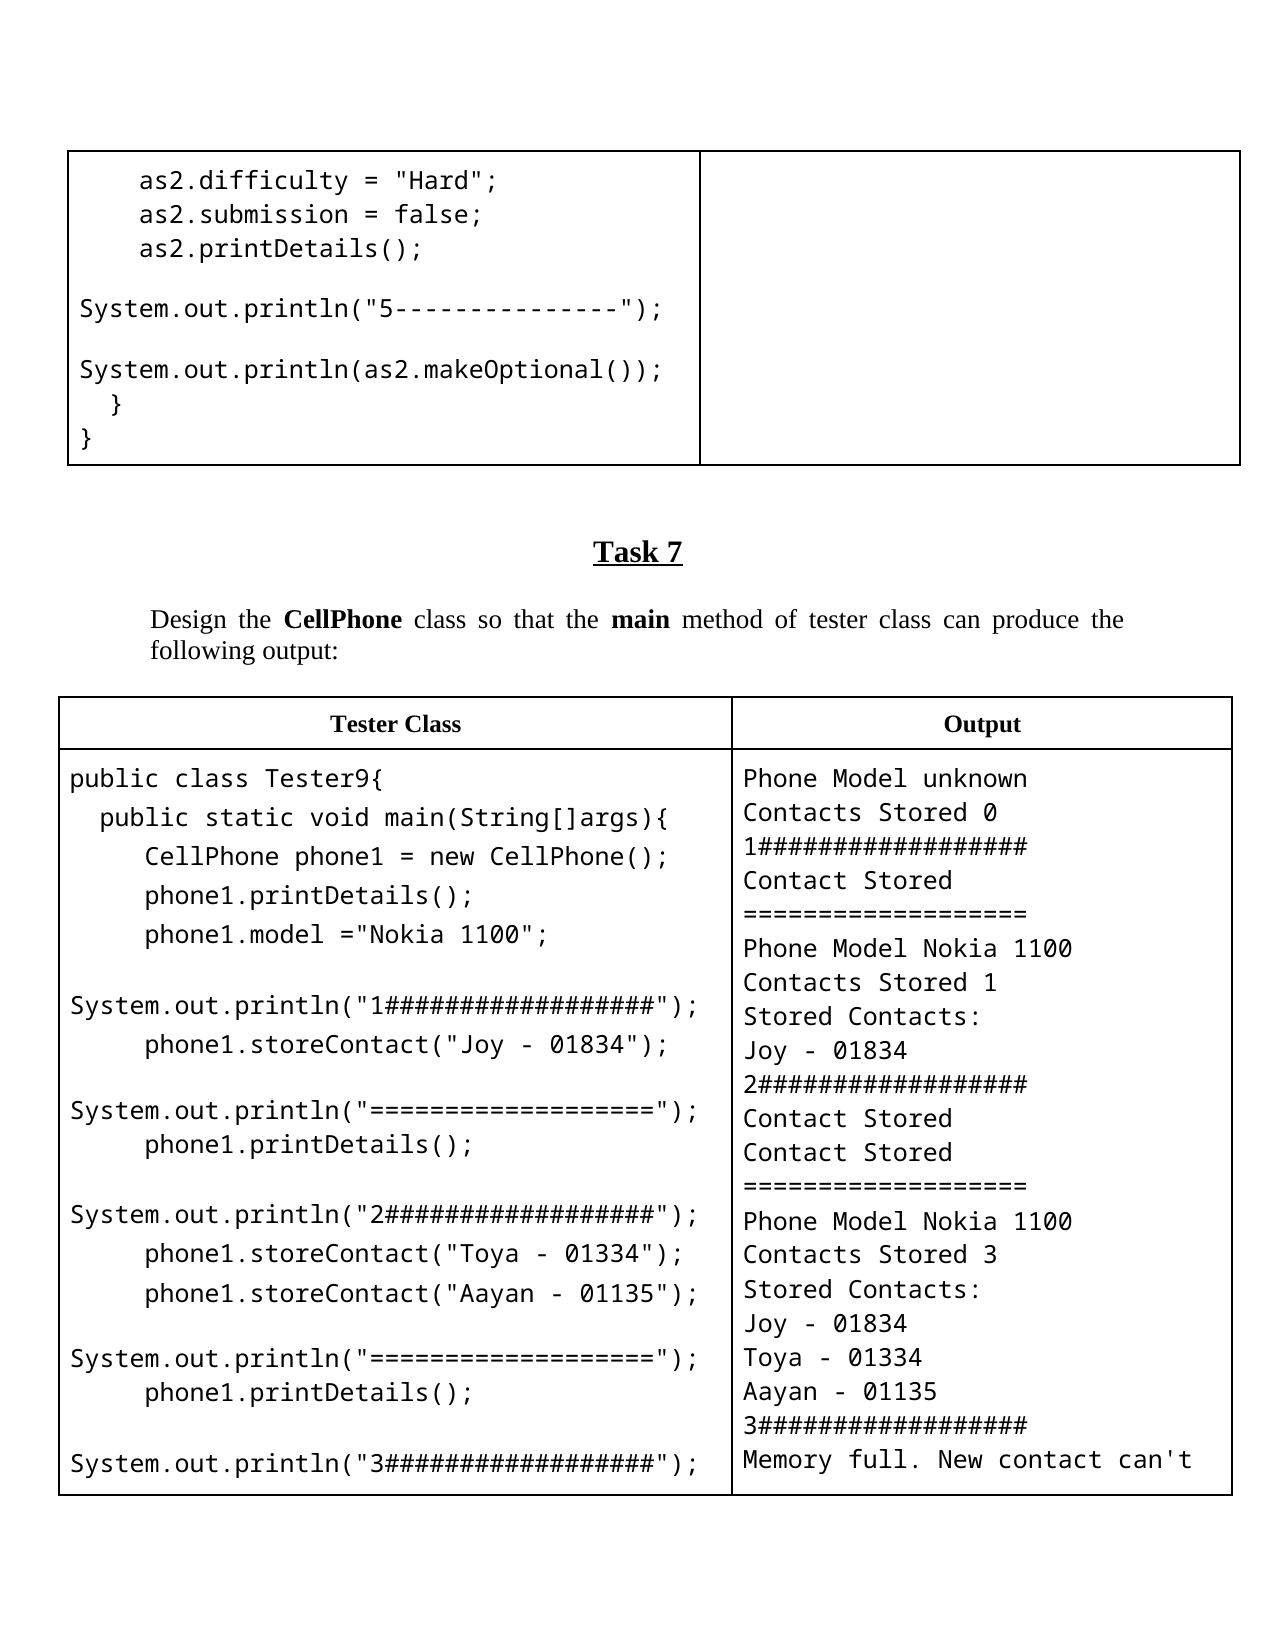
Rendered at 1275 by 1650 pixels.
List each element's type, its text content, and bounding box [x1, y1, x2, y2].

subtitle Task 7 [150, 533, 1125, 569]
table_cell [733, 750, 1231, 1494]
text Design the CellPhone class so that the main method of tester class can produce the following output: [150, 603, 1125, 665]
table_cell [69, 152, 699, 464]
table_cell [60, 750, 731, 1494]
table_header Tester Class [60, 698, 731, 748]
table_header Output [733, 698, 1231, 748]
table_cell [701, 152, 1239, 464]
